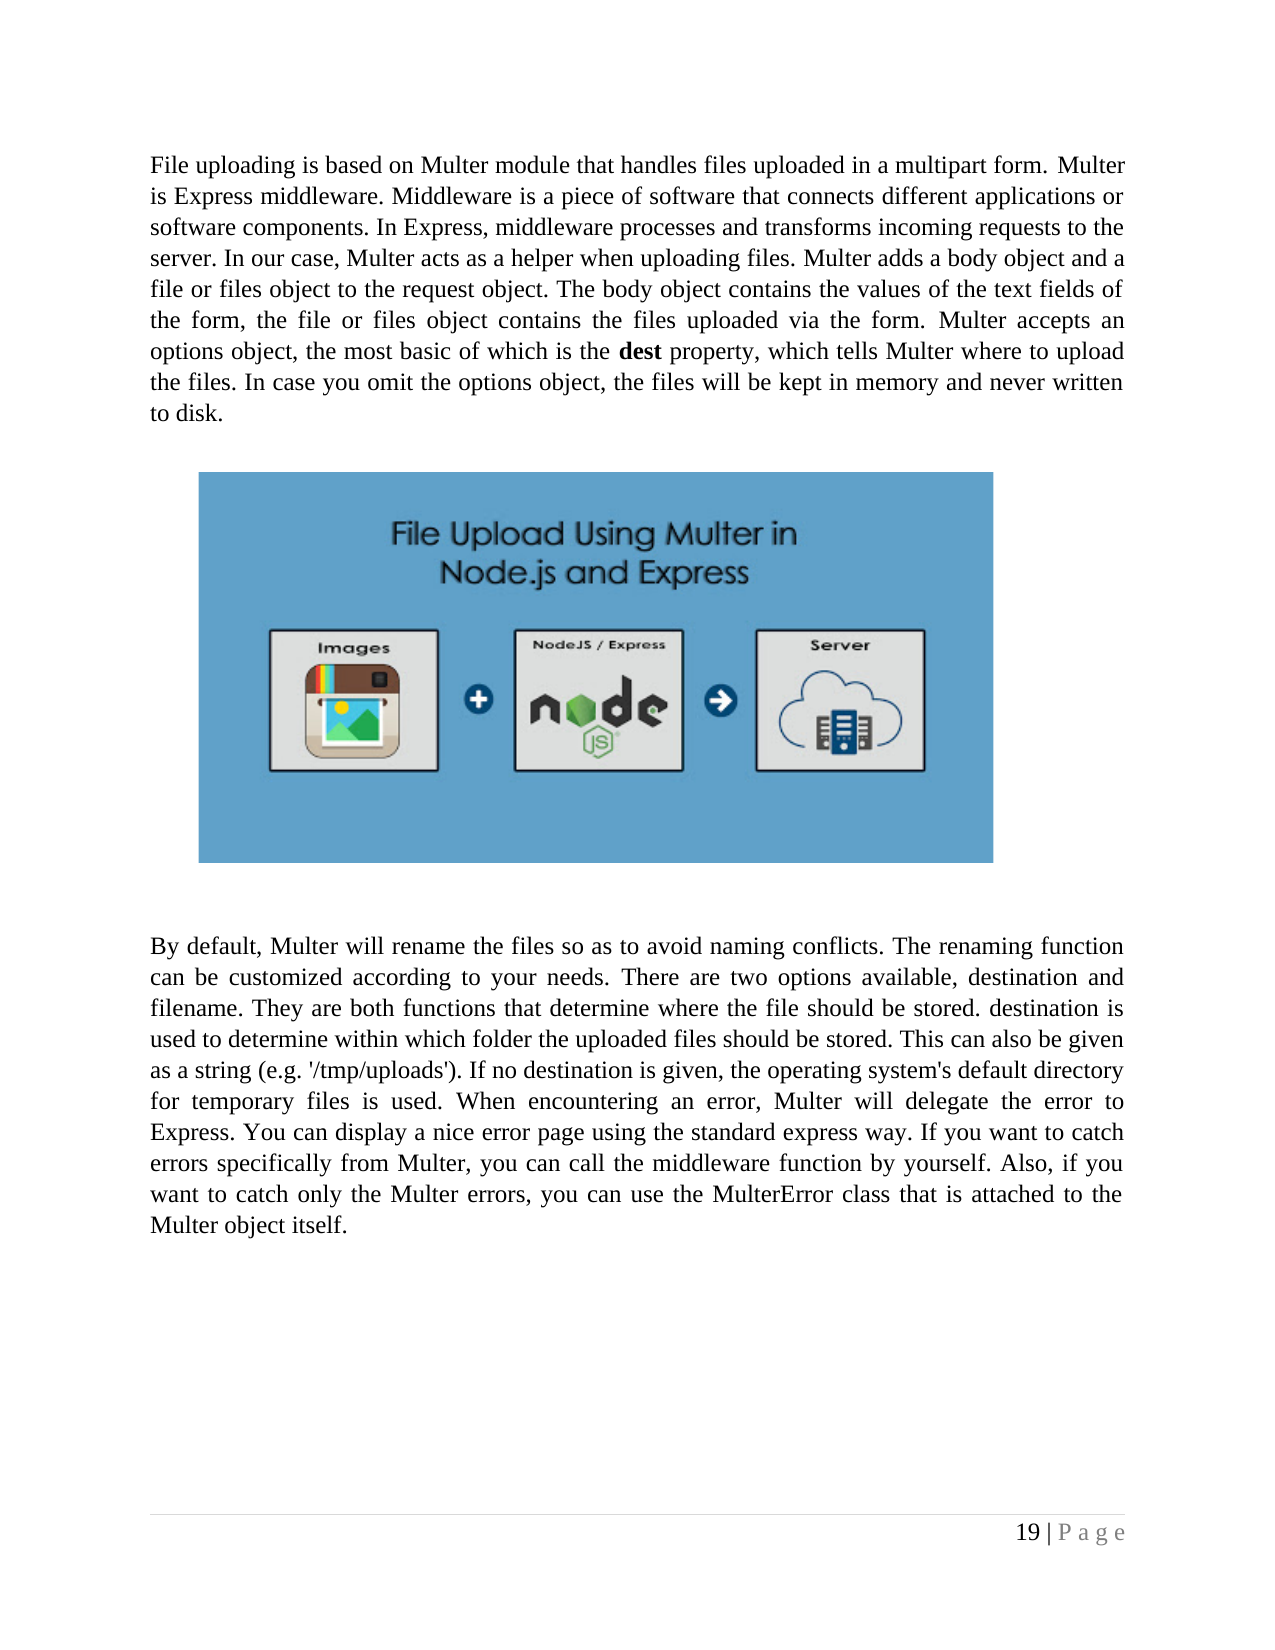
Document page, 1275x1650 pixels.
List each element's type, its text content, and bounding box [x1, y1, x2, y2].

picture [198, 472, 994, 863]
text By default, Multer will rename the files so as to avoid naming conflicts. The renaming function can be customized according to your needs. There are two options available, destination and filename. They are both functions that determine where the file should be stored. destination is used to determine within which folder the uploaded files should be stored. This can also be given as a string (e.g. '/tmp/uploads'). If no destination is given, the operating system's default directory for temporary files is used. When encountering an error, Multer will delegate the error to Express. You can display a nice error page using the standard express way. If you want to catch errors specifically from Multer, you can call the middleware function by yourself. Also, if you want to catch only the Multer errors, you can use the MulterError class that is attached to the Multer object itself. [150, 931, 1125, 1239]
text File uploading is based on Multer module that handles files uploaded in a multipart form. Multer is Express middleware. Middleware is a piece of software that connects different applications or software components. In Express, middleware processes and transforms incoming requests to the server. In our case, Multer acts as a helper when uploading files. Multer adds a body object and a file or files object to the request object. The body object contains the values of the text fields of the form, the file or files object contains the files uploaded via the form. Multer accepts an options object, the most basic of which is the dest property, which tells Multer where to upload the files. In case you omit the options object, the files will be kept in memory and never written to disk. [150, 150, 1125, 427]
